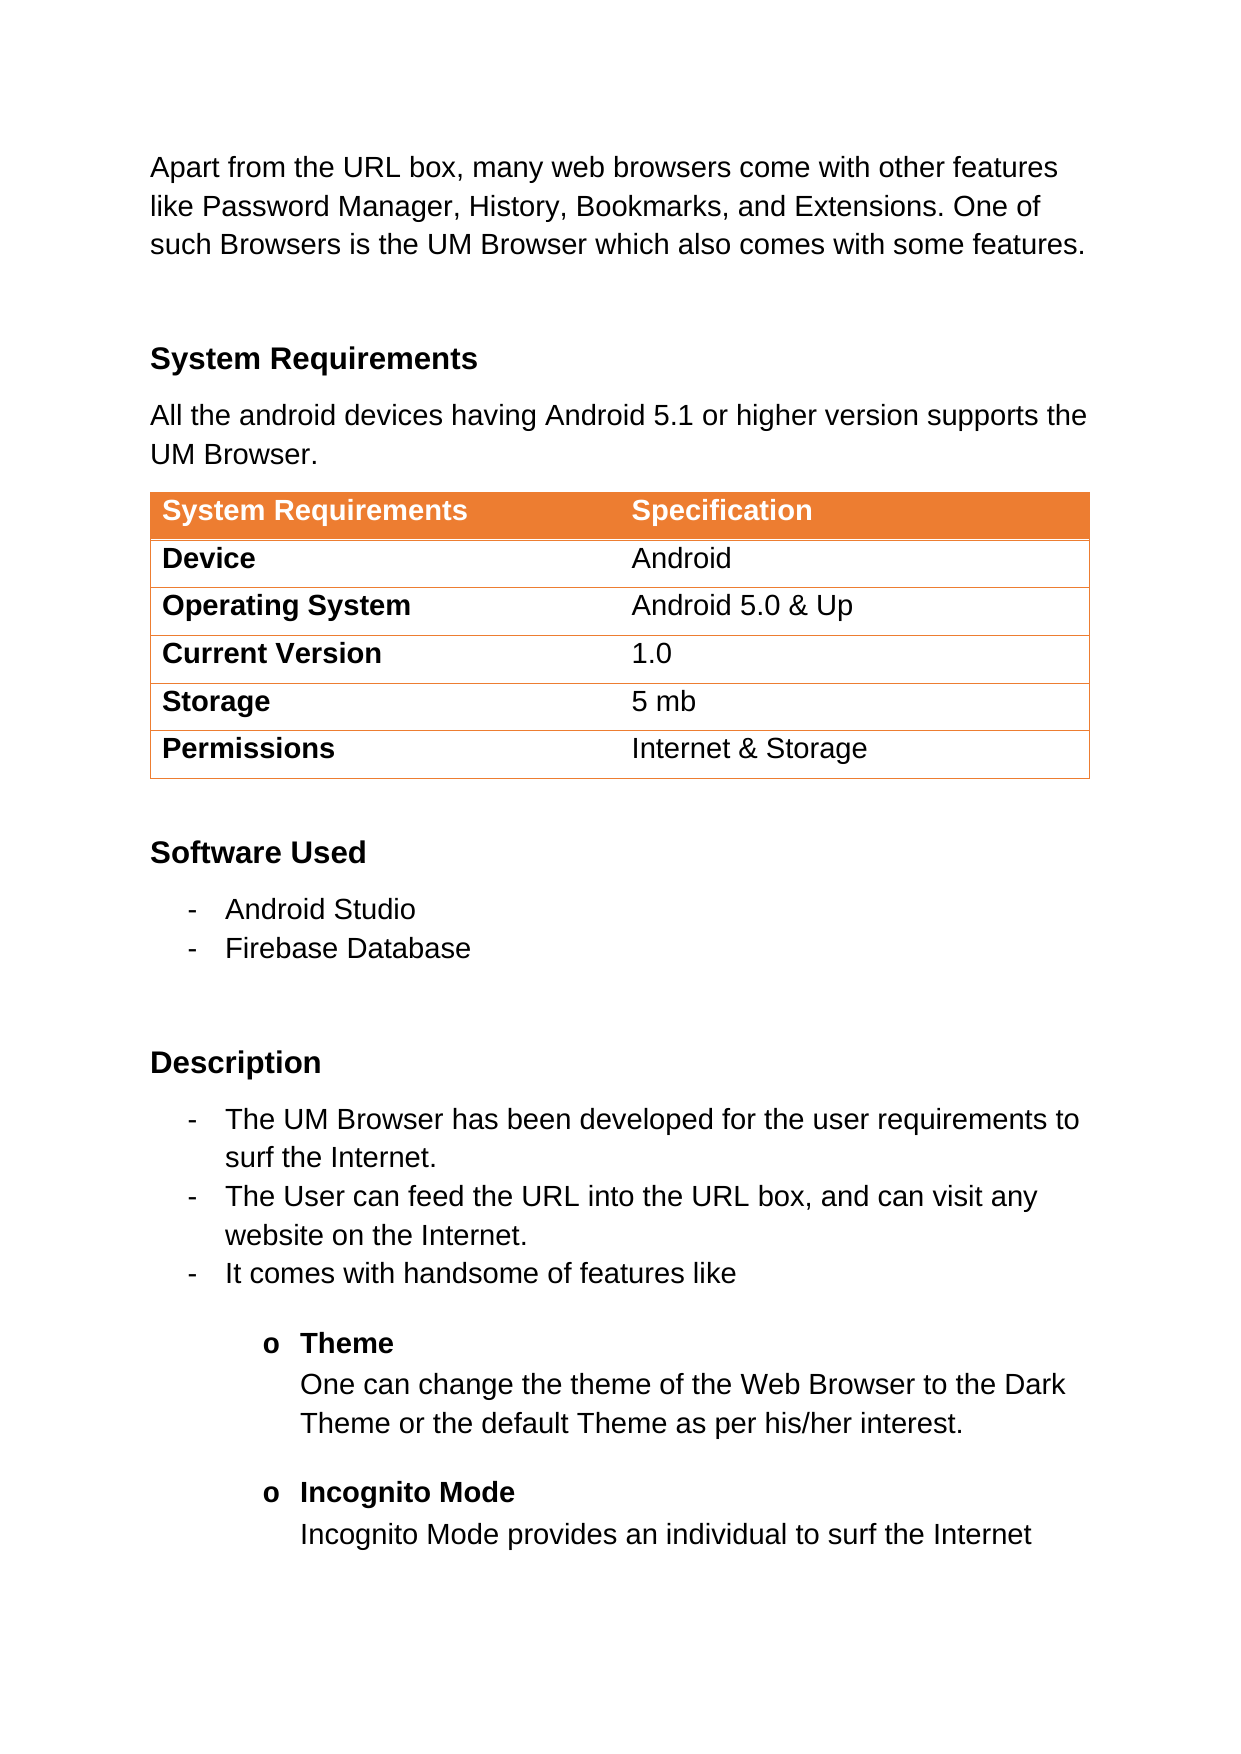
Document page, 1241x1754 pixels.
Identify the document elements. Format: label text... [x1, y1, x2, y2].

table_cell Android [620, 541, 1089, 587]
table_cell Current Version [151, 636, 620, 683]
text Apart from the URL box, many web browsers come with other features like Password Manager, History, Bookmarks, and Extensions. One of such Browsers is the UM Browser which also comes with some features. [150, 150, 1090, 261]
table_cell Internet & Storage [620, 731, 1089, 778]
table_cell Device [151, 541, 620, 587]
text System Requirements [150, 340, 1090, 376]
list It comes with handsome of features like [187, 1256, 1090, 1322]
text Software Used [150, 834, 1090, 870]
table_cell Android 5.0 & Up [620, 588, 1089, 635]
text All the android devices having Android 5.1 or higher version supports the UM Browser. [150, 398, 1090, 470]
list The UM Browser has been developed for the user requirements to surf the Internet. [187, 1102, 1090, 1174]
table_header System Requirements [151, 493, 620, 539]
list Android Studio [187, 892, 1090, 926]
table_cell 1.0 [620, 636, 1089, 683]
list Firebase Database [187, 931, 1090, 964]
table_cell Operating System [151, 588, 620, 635]
table_cell Permissions [151, 731, 620, 778]
text Description [150, 1044, 1090, 1080]
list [262, 1476, 1090, 1550]
table_cell Storage [151, 684, 620, 730]
list Theme One can change the theme of the Web Browser to the Dark Theme or the default Theme as per his/her interest. [262, 1326, 1090, 1471]
table_header Specification [620, 493, 1089, 539]
list The User can feed the URL into the URL box, and can visit any website on the Internet. [187, 1179, 1090, 1251]
table_cell 5 mb [620, 684, 1089, 730]
